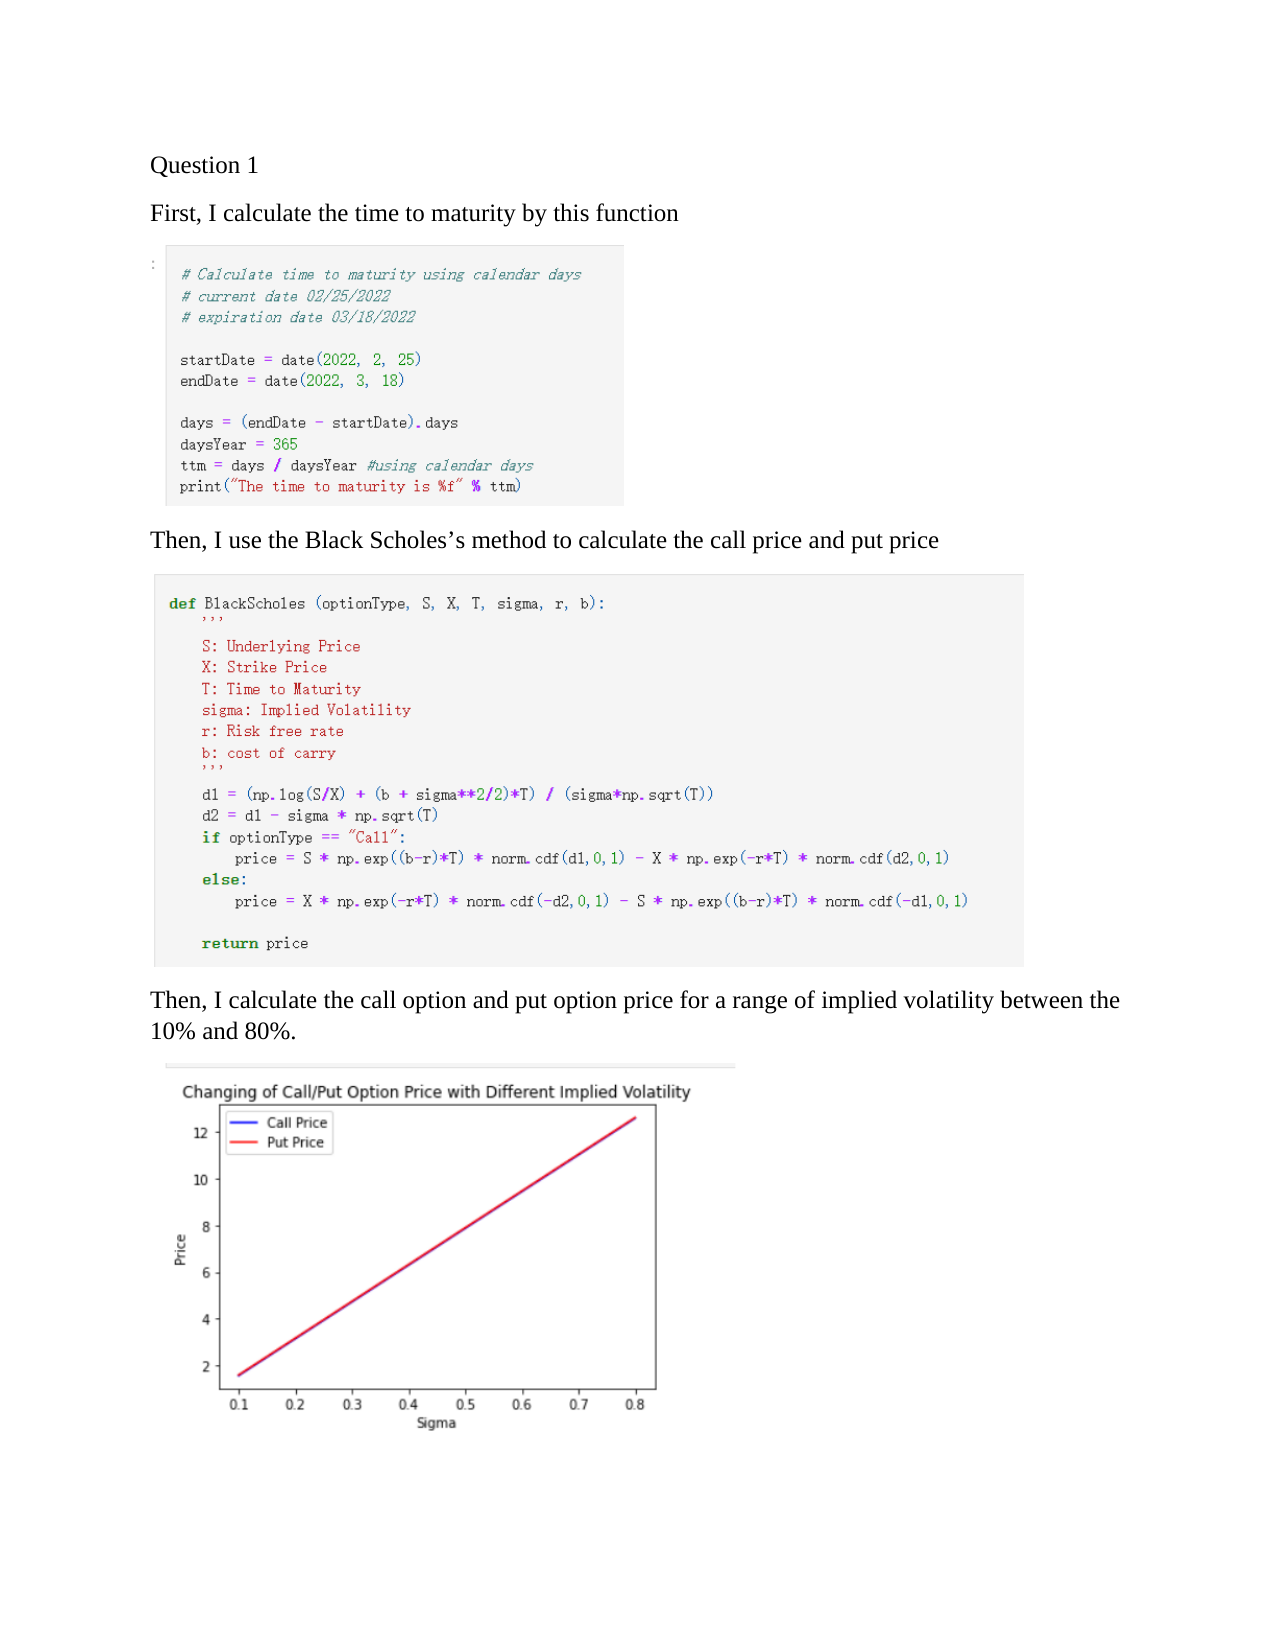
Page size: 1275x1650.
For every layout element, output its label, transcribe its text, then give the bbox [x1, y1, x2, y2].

text Then, I use the Black Scholes’s method to calculate the call price and put price [150, 525, 1125, 553]
picture [150, 245, 624, 506]
picture [150, 572, 1024, 967]
text Then, I calculate the call option and put option price for a range of implied volatility between the 10% and 80%. [150, 985, 1125, 1045]
text First, I calculate the time to maturity by this function [150, 198, 1125, 226]
picture [150, 1063, 736, 1455]
text Question 1 [150, 150, 1125, 179]
